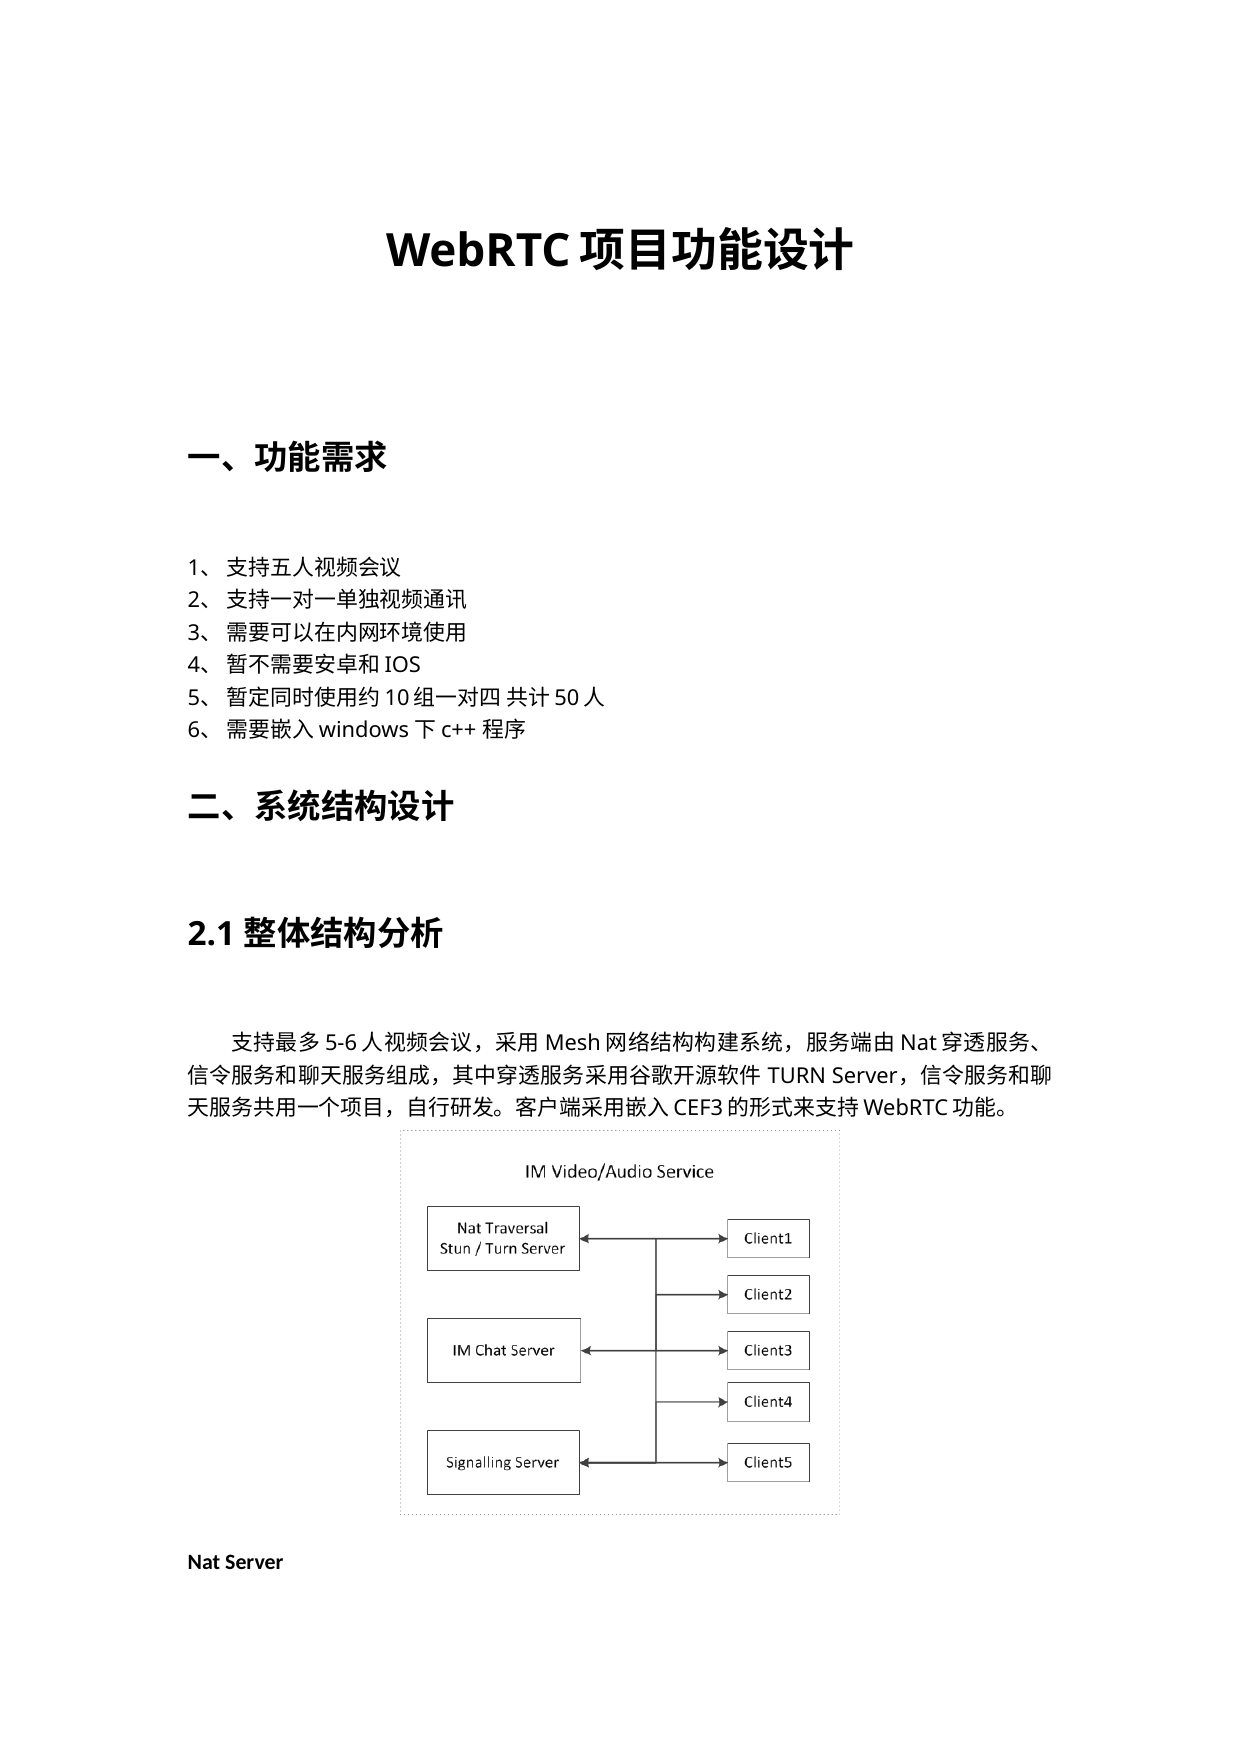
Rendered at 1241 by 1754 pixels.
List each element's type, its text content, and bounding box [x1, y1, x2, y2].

text 支持最多5-6人视频会议，采用Mesh网络结构构建系统，服务端由Nat穿透服务、信令服务和聊天服务组成，其中穿透服务采用谷歌开源软件TURN Server，信令服务和聊天服务共用一个项目，自行研发。客户端采用嵌入CEF3的形式来支持WebRTC功能。 [187, 1025, 1053, 1122]
subtitle WebRTC项目功能设计 [187, 197, 1053, 295]
subtitle 2.1 整体结构分析 [187, 898, 1053, 963]
text 2、 支持一对一单独视频通讯 [187, 582, 1053, 614]
subtitle 系统结构设计 [187, 771, 1053, 836]
picture [389, 1122, 851, 1522]
text 5、 暂定同时使用约10组一对四 共计50人 [187, 679, 1053, 712]
text Nat Server [187, 1545, 1053, 1577]
text 1、 支持五人视频会议 [187, 549, 1053, 582]
text 6、 需要嵌入windows 下c++ 程序 [187, 712, 1053, 744]
text 4、 暂不需要安卓和IOS [187, 647, 1053, 679]
subtitle 一、功能需求 [187, 422, 1053, 487]
text 3、 需要可以在内网环境使用 [187, 614, 1053, 647]
